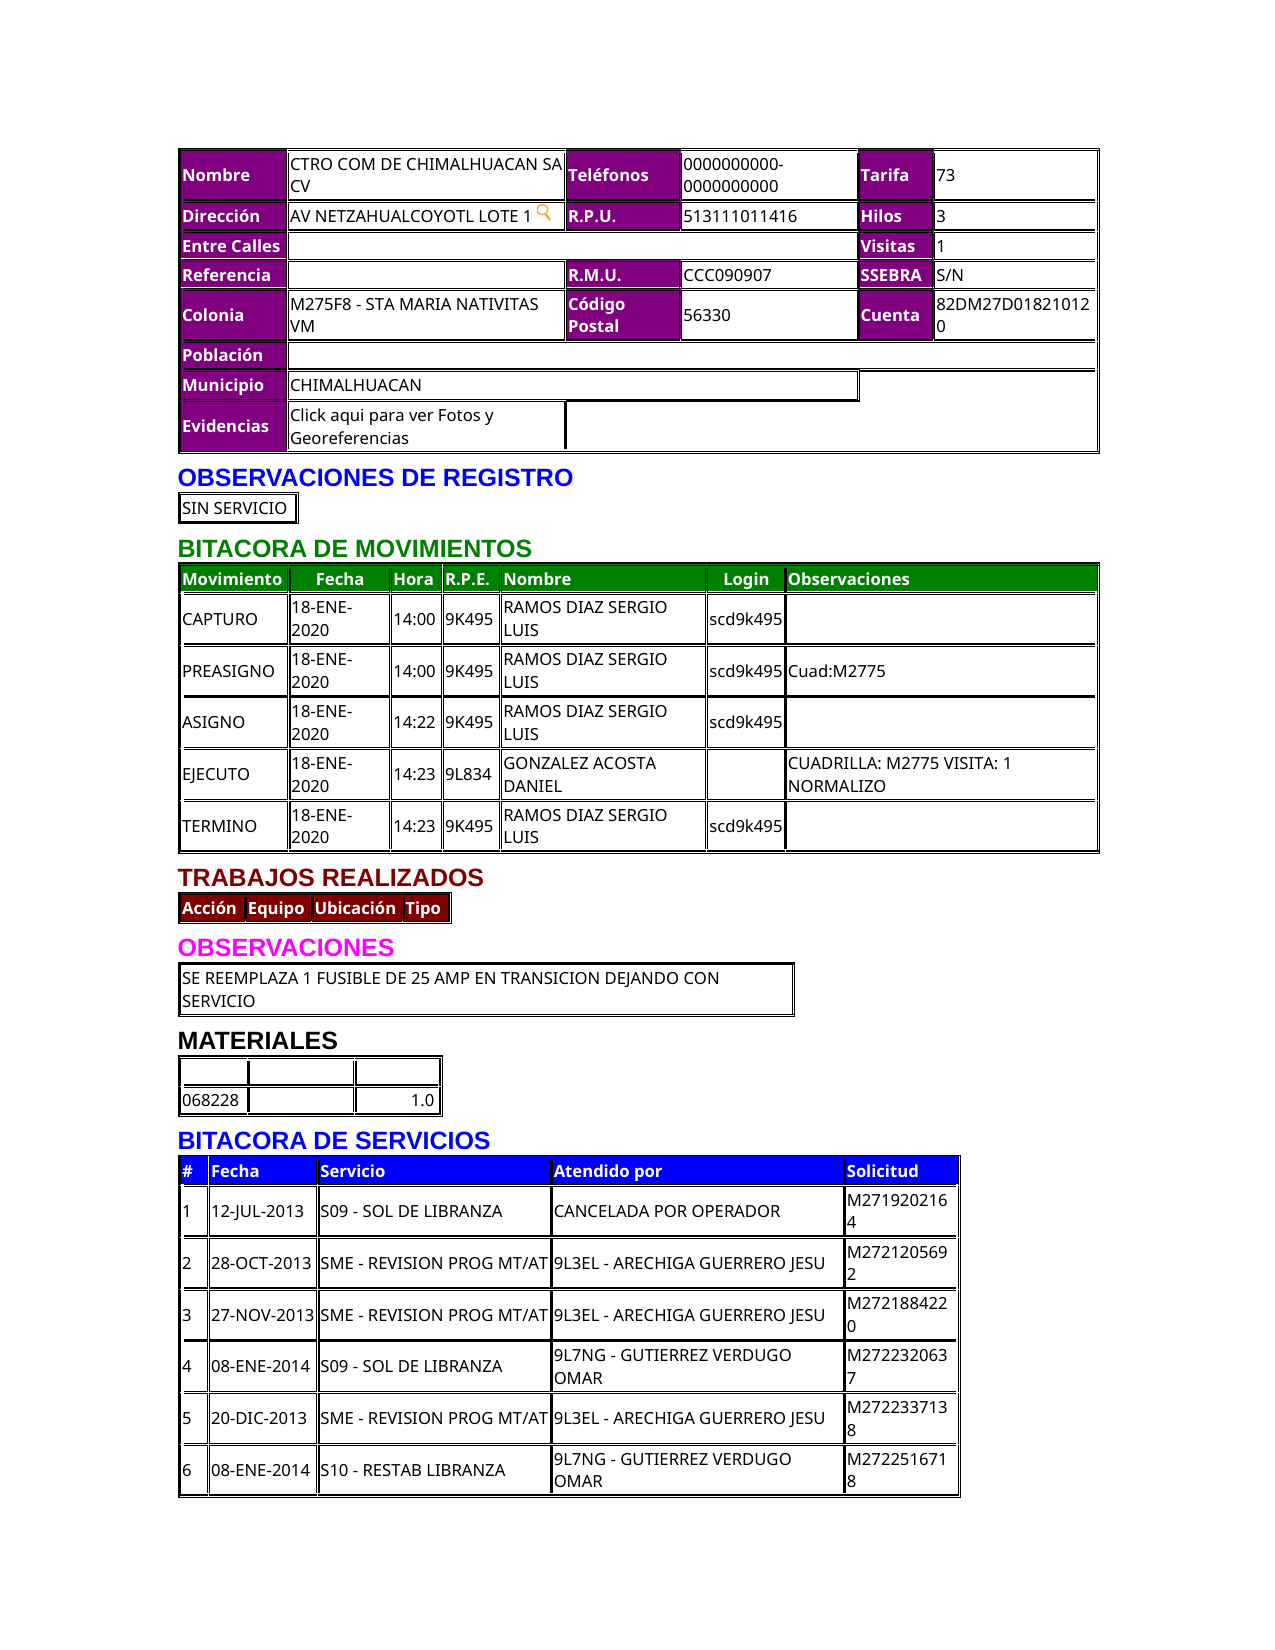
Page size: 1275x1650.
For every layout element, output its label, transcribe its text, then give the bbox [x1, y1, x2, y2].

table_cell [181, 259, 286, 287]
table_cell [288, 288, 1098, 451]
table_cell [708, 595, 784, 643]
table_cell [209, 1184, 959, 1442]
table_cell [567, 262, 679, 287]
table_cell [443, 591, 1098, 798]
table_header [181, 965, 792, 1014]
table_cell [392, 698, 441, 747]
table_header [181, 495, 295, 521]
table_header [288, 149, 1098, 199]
text OBSERVACIONES DE REGISTRO [177, 463, 1098, 492]
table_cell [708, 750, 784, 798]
picture [536, 204, 551, 223]
text BITACORA DE MOVIMIENTOS [177, 533, 1098, 562]
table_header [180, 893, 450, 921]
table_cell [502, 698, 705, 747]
text BITACORA DE SERVICIOS [177, 1126, 1098, 1154]
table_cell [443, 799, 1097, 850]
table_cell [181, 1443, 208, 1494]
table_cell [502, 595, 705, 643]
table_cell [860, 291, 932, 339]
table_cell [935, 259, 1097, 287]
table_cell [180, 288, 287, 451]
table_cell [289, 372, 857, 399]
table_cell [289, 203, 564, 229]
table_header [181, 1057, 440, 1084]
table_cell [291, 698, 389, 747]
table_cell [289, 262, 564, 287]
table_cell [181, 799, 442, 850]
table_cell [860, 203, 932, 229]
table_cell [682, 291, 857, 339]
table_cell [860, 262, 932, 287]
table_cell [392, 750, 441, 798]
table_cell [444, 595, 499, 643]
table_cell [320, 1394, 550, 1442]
text MATERIALES [177, 1026, 1098, 1055]
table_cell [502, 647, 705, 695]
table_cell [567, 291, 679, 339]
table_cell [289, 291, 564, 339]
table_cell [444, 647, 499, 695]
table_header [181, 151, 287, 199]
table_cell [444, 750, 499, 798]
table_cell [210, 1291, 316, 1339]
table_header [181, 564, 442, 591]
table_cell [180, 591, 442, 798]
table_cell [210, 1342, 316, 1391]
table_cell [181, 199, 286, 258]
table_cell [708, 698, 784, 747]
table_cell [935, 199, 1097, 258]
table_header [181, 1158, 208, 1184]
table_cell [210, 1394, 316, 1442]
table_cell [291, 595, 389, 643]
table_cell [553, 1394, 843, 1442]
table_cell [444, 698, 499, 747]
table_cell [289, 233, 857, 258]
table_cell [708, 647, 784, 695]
text OBSERVACIONES [177, 933, 1098, 962]
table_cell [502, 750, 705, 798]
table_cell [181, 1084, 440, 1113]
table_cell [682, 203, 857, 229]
text TRABAJOS REALIZADOS [177, 863, 1098, 892]
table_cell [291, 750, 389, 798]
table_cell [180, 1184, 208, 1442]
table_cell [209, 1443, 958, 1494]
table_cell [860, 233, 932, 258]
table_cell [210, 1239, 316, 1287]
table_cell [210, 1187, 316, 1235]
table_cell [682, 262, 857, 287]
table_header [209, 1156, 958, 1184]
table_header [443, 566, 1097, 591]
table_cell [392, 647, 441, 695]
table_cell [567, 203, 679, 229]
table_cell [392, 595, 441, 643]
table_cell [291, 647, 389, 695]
